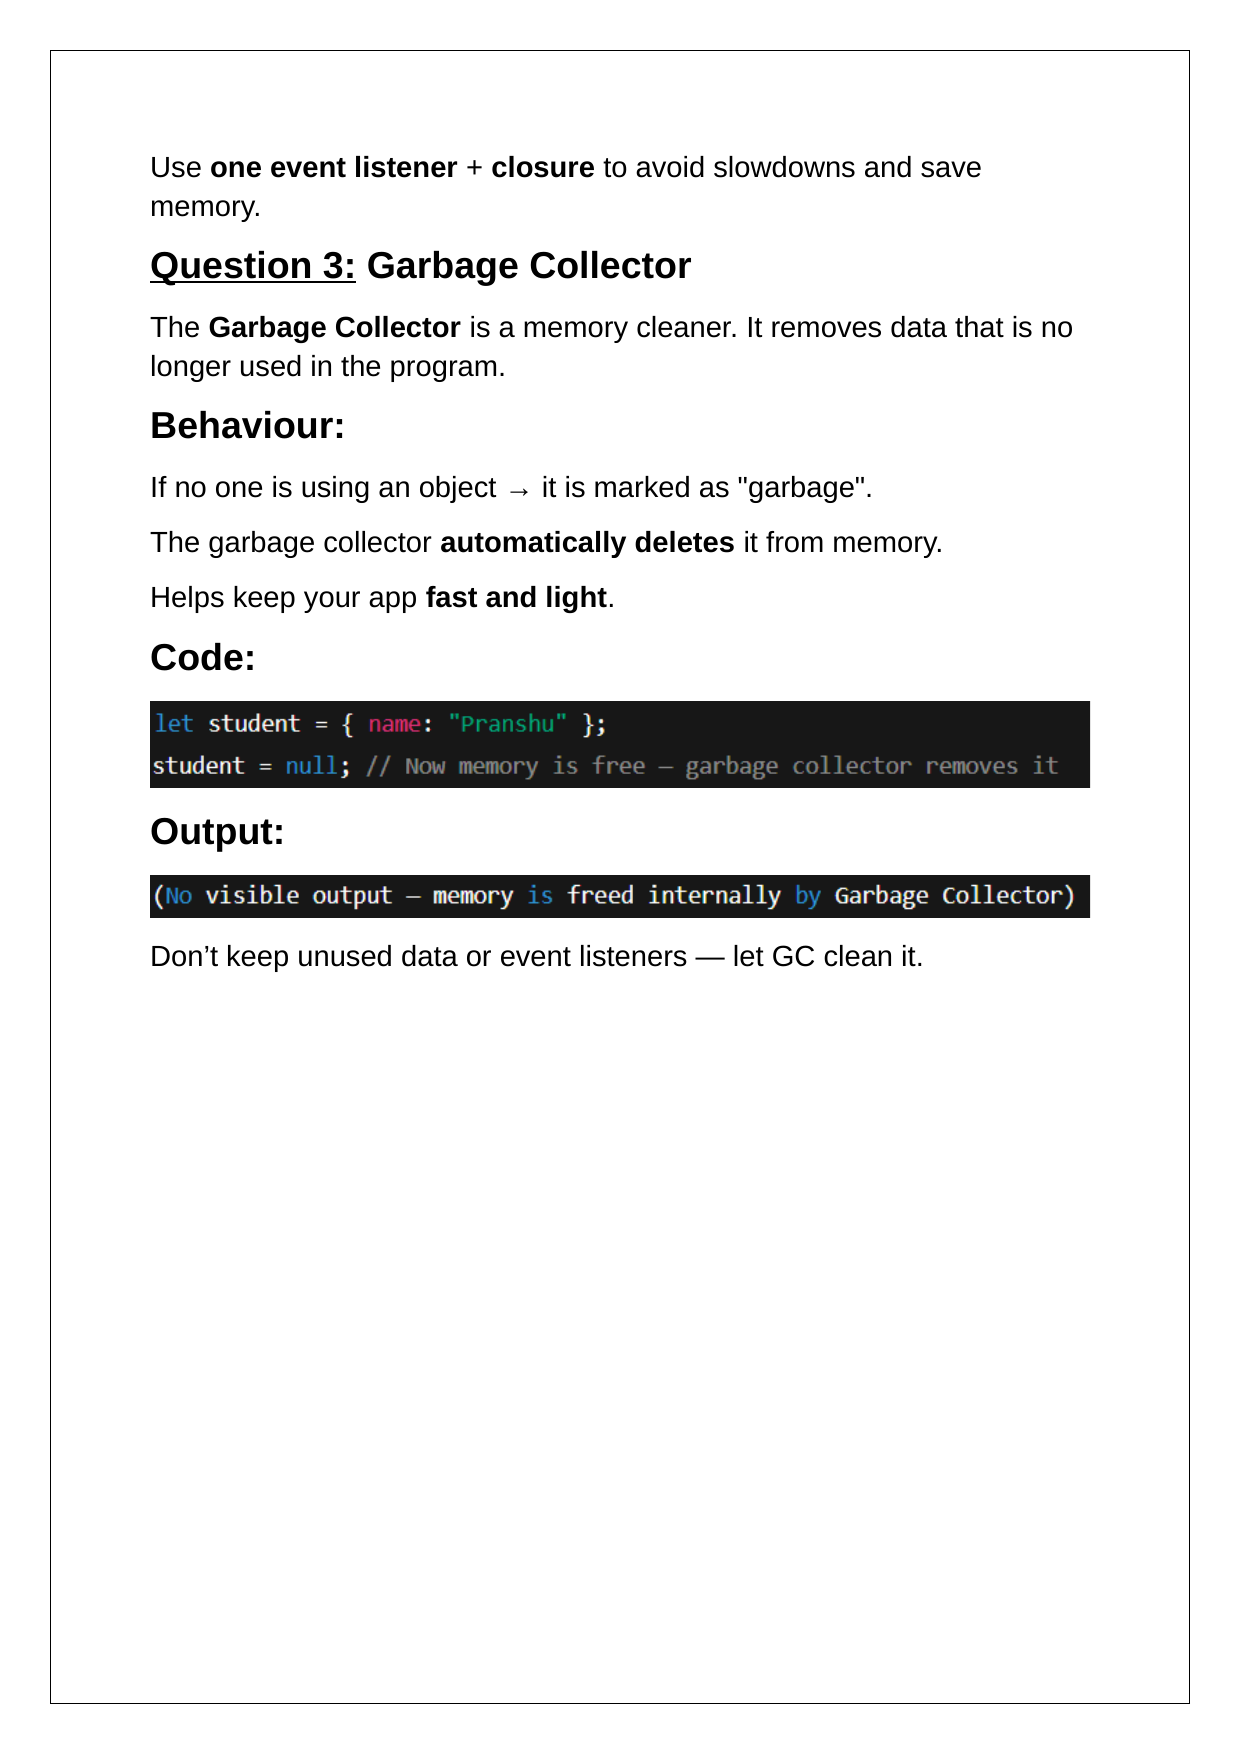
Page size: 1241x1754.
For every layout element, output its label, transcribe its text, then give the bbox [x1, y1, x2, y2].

text Behaviour: [150, 404, 1090, 447]
picture [150, 875, 1091, 918]
text The garbage collector automatically deletes it from memory. [150, 525, 1090, 559]
text If no one is using an object → it is marked as "garbage". [150, 470, 1090, 503]
text Output: [150, 809, 1090, 853]
text Helps keep your app fast and light. [150, 580, 1090, 614]
text Don’t keep unused data or event listeners — let GC clean it. [150, 939, 1090, 973]
text Code: [150, 636, 1090, 679]
text Question 3: Garbage Collector [150, 244, 1090, 287]
picture [150, 701, 1091, 788]
text The Garbage Collector is a memory cleaner. It removes data that is no longer used in the program. [150, 310, 1090, 382]
text Use one event listener + closure to avoid slowdowns and save memory. [150, 150, 1090, 222]
